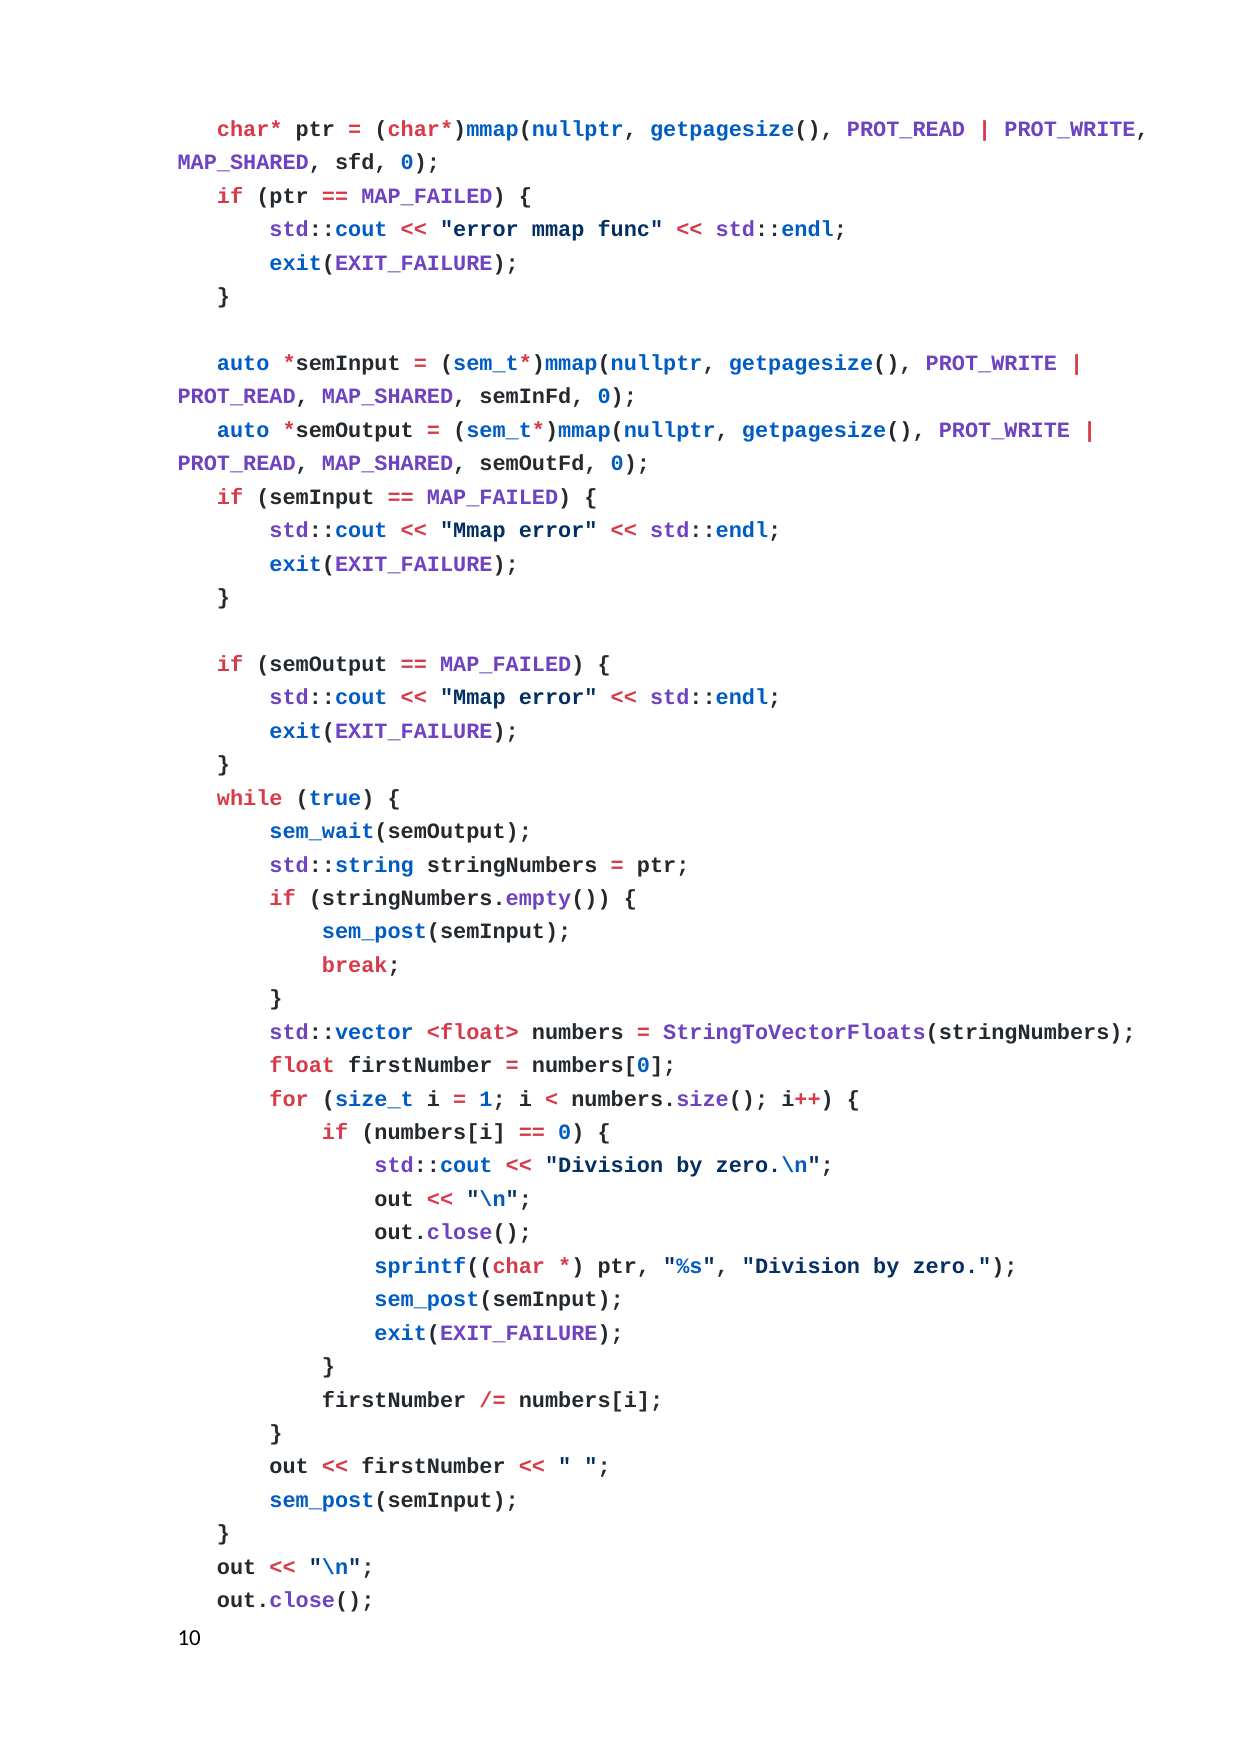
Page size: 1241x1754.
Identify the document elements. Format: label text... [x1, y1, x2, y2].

text } [177, 1355, 1152, 1380]
text if (semOutput == MAP_FAILED) { [177, 653, 1152, 678]
text sprintf((char *) ptr, "%s", "Division by zero."); [177, 1255, 1152, 1280]
text for (size_t i = 1; i < numbers.size(); i++) { [177, 1088, 1152, 1113]
text std::vector <float> numbers = StringToVectorFloats(stringNumbers); [177, 1021, 1152, 1046]
text exit(EXIT_FAILURE); [177, 720, 1152, 745]
text out.close(); [177, 1222, 1152, 1246]
text } [177, 586, 1152, 611]
text if (ptr == MAP_FAILED) { [177, 185, 1152, 210]
text if (semInput == MAP_FAILED) { [177, 486, 1152, 511]
text } [177, 753, 1152, 778]
text if (stringNumbers.empty()) { [177, 887, 1152, 912]
text std::cout << "error mmap func" << std::endl; [177, 218, 1152, 243]
text exit(EXIT_FAILURE); [177, 1322, 1152, 1347]
text exit(EXIT_FAILURE); [177, 252, 1152, 277]
text out << "\n"; [177, 1188, 1152, 1213]
text std::cout << "Division by zero.\n"; [177, 1155, 1152, 1179]
text sem_post(semInput); [177, 1288, 1152, 1313]
text if (numbers[i] == 0) { [177, 1121, 1152, 1146]
text float firstNumber = numbers[0]; [177, 1054, 1152, 1079]
text sem_post(semInput); [177, 921, 1152, 945]
text sem_wait(semOutput); [177, 820, 1152, 845]
text std::string stringNumbers = ptr; [177, 854, 1152, 878]
text std::cout << "Mmap error" << std::endl; [177, 687, 1152, 711]
text char* ptr = (char*)mmap(nullptr, getpagesize(), PROT_READ | PROT_WRITE, MAP_SHARED, sfd, 0); [177, 118, 1152, 176]
text break; [177, 954, 1152, 979]
text exit(EXIT_FAILURE); [177, 553, 1152, 578]
text } [177, 285, 1152, 310]
text firstNumber /= numbers[i]; [177, 1389, 1152, 1413]
text sem_post(semInput); [177, 1489, 1152, 1514]
text out << "\n"; [177, 1556, 1152, 1581]
text auto *semInput = (sem_t*)mmap(nullptr, getpagesize(), PROT_WRITE | PROT_READ, MAP_SHARED, semInFd, 0); [177, 352, 1152, 410]
text while (true) { [177, 787, 1152, 812]
text std::cout << "Mmap error" << std::endl; [177, 519, 1152, 544]
text } [177, 1422, 1152, 1447]
text out << firstNumber << " "; [177, 1456, 1152, 1480]
text auto *semOutput = (sem_t*)mmap(nullptr, getpagesize(), PROT_WRITE | PROT_READ, MAP_SHARED, semOutFd, 0); [177, 419, 1152, 477]
text } [177, 987, 1152, 1012]
text out.close(); [177, 1589, 1152, 1614]
text } [177, 1522, 1152, 1547]
